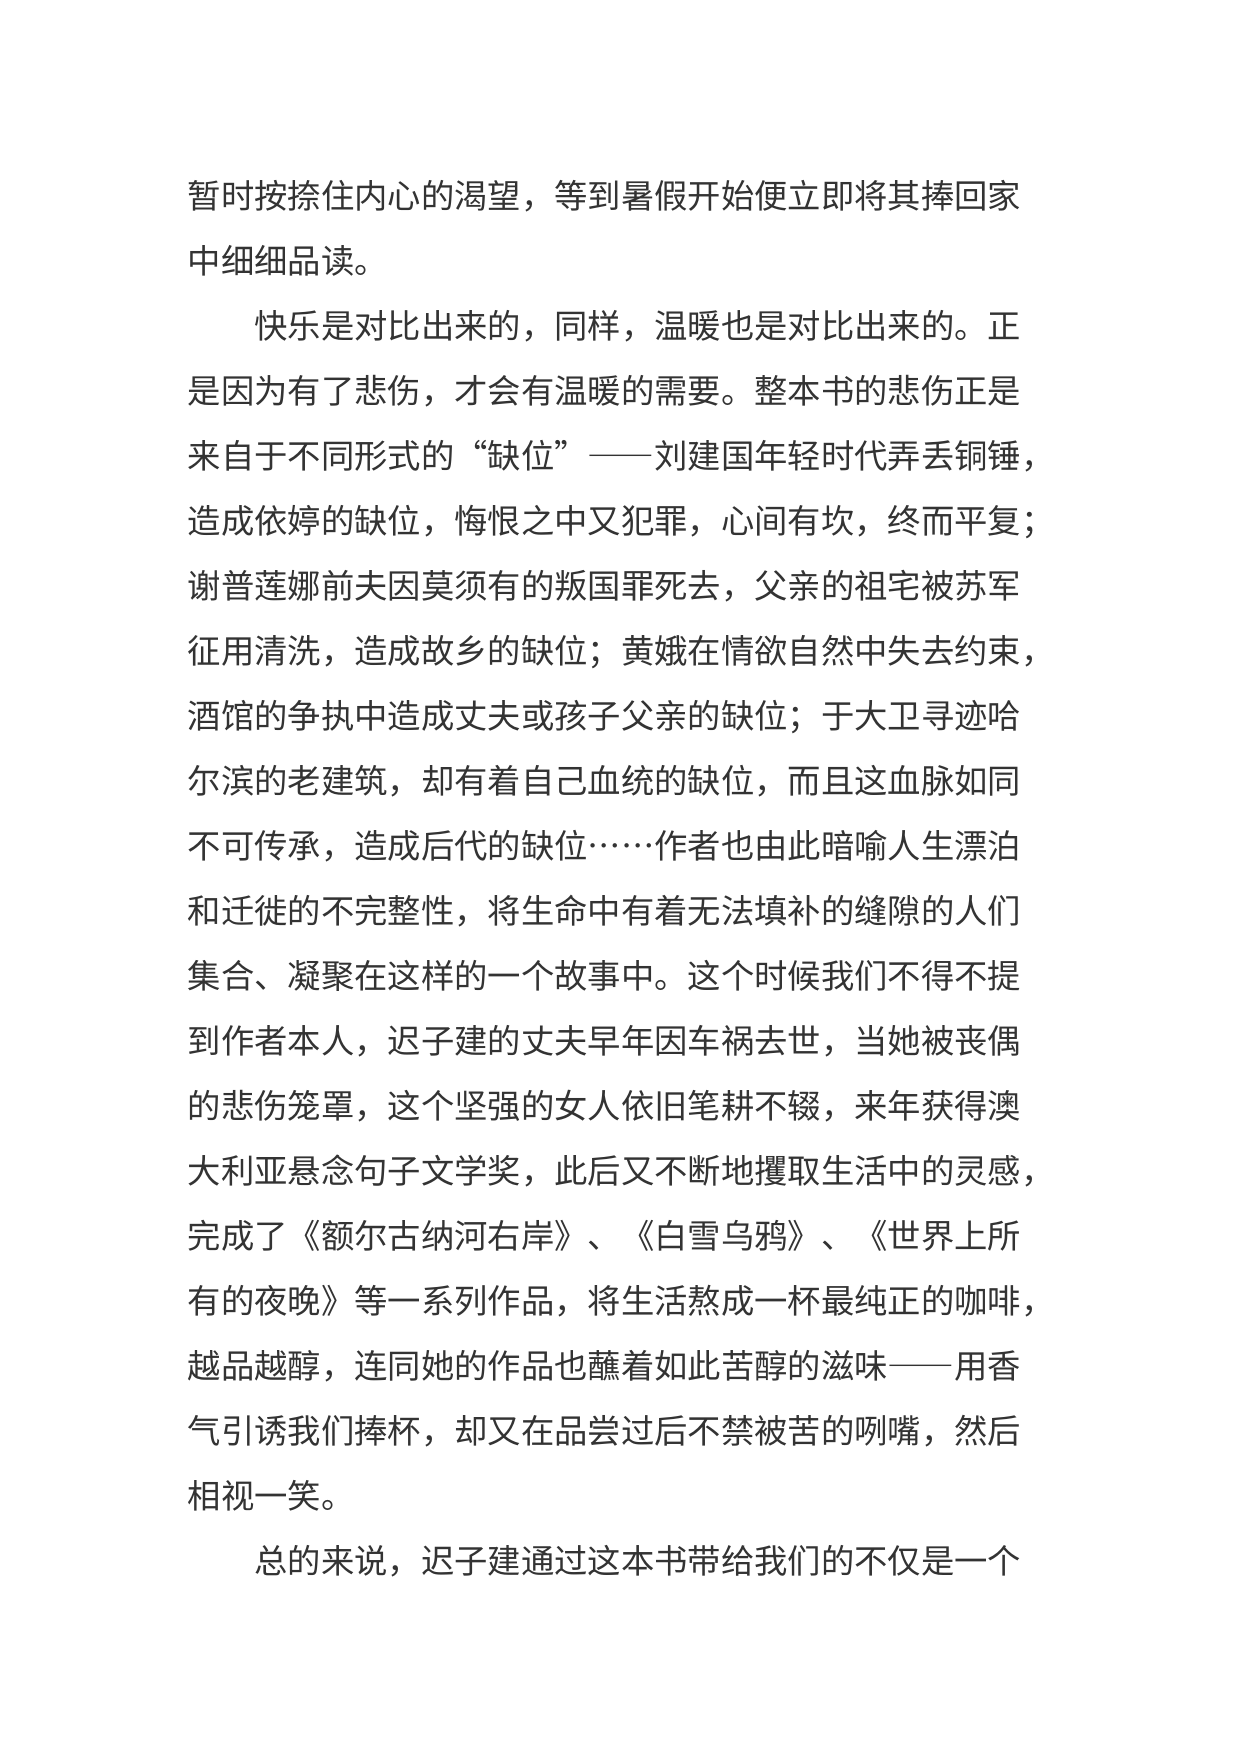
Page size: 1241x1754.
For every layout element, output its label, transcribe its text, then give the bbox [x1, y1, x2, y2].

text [187, 1527, 1053, 1592]
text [187, 162, 1053, 292]
text 快乐是对比出来的，同样，温暖也是对比出来的。正是因为有了悲伤，才会有温暖的需要。整本书的悲伤正是来自于不同形式的“缺位”——刘建国年轻时代弄丢铜锤，造成依婷的缺位，悔恨之中又犯罪，心间有坎，终而平复；谢普莲娜前夫因莫须有的叛国罪死去，父亲的祖宅被苏军征用清洗，造成故乡的缺位；黄娥在情欲自然中失去约束，酒馆的争执中造成丈夫或孩子父亲的缺位；于大卫寻迹哈尔滨的老建筑，却有着自己血统的缺位，而且这血脉如同不可传承，造成后代的缺位……作者也由此暗喻人生漂泊和迁徙的不完整性，将生命中有着无法填补的缝隙的人们集合、凝聚在这样的一个故事中。这个时候我们不得不提到作者本人，迟子建的丈夫早年因车祸去世，当她被丧偶的悲伤笼罩，这个坚强的女人依旧笔耕不辍，来年获得澳大利亚悬念句子文学奖，此后又不断地攫取生活中的灵感，完成了《额尔古纳河右岸》、《白雪乌鸦》、《世界上所有的夜晚》等一系列作品，将生活熬成一杯最纯正的咖啡，越品越醇，连同她的作品也蘸着如此苦醇的滋味——用香气引诱我们捧杯，却又在品尝过后不禁被苦的咧嘴，然后相视一笑。 [187, 292, 1053, 1527]
